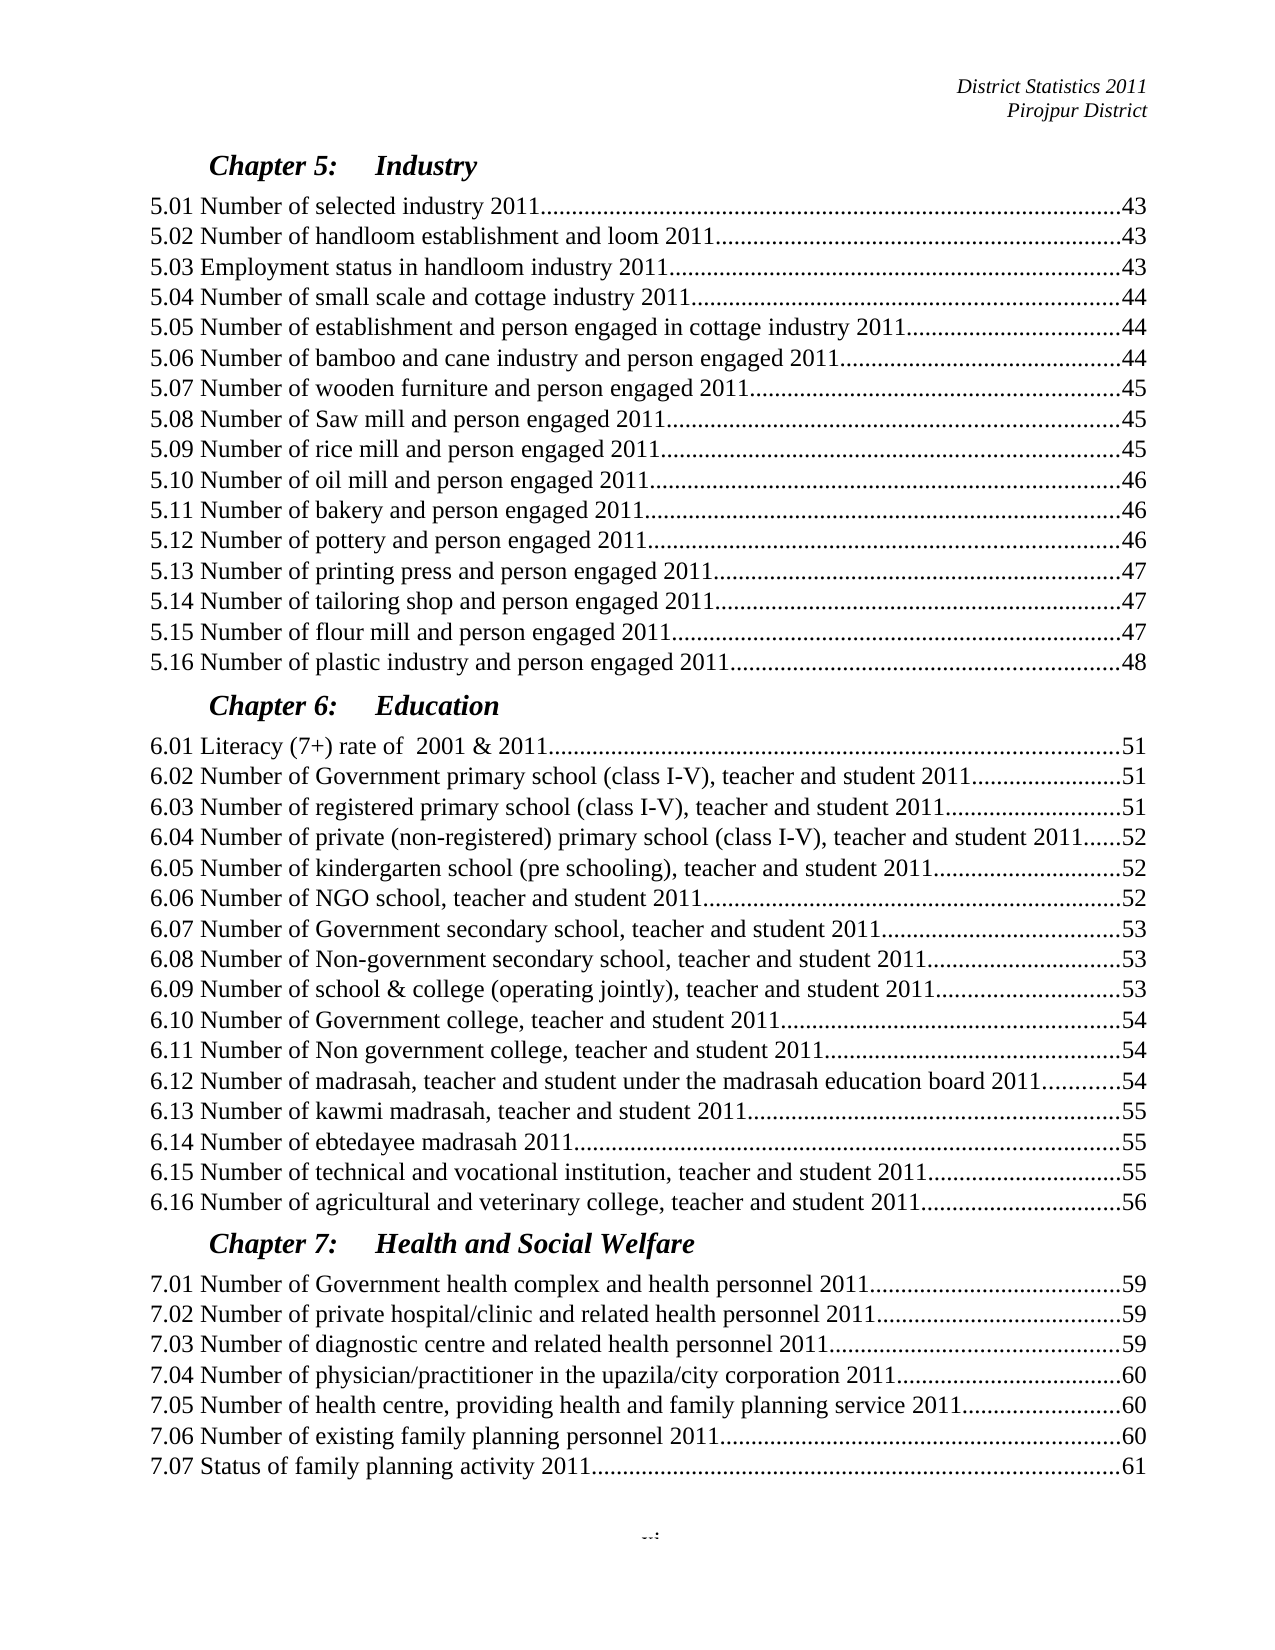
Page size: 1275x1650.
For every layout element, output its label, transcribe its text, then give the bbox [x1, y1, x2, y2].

text Chapter 6: Education [209, 688, 1183, 722]
list Number of bamboo and cane industry and person engaged 2011 44 [150, 343, 1183, 372]
list Number of kindergarten school (pre schooling), teacher and student 2011 52 [150, 853, 1183, 881]
list Number of Non government college, teacher and student 2011 54 [150, 1035, 1183, 1064]
list Number of private hospital/clinic and related health personnel 2011 59 [150, 1299, 1183, 1328]
list Number of tailoring shop and person engaged 2011 47 [150, 586, 1183, 615]
text Chapter 5: Industry [209, 148, 1183, 182]
list Number of Non-government secondary school, teacher and student 2011 53 [150, 944, 1183, 973]
list Number of health centre, providing health and family planning service 2011 60 [150, 1390, 1183, 1419]
list Number of establishment and person engaged in cottage industry 2011 44 [150, 312, 1183, 341]
list Number of flour mill and person engaged 2011 47 [150, 617, 1183, 646]
list Number of kawmi madrasah, teacher and student 2011 55 [150, 1096, 1183, 1125]
list Number of private (non-registered) primary school (class I-V), teacher and student 2011 52 [150, 822, 1183, 851]
text 6.01 Literacy (7+) rate of 2001 & 2011 51 [150, 731, 1183, 760]
list Number of Government college, teacher and student 2011 54 [150, 1005, 1183, 1034]
list Number of existing family planning personnel 2011 60 [150, 1421, 1183, 1449]
list Number of Government secondary school, teacher and student 2011 53 [150, 914, 1183, 942]
list Number of printing press and person engaged 2011 47 [150, 556, 1183, 585]
list Number of diagnostic centre and related health personnel 2011 59 [150, 1329, 1183, 1358]
list Number of ebtedayee madrasah 2011 55 [150, 1127, 1183, 1155]
list Number of rice mill and person engaged 2011 45 [150, 434, 1183, 463]
list Number of pottery and person engaged 2011 46 [150, 526, 1183, 554]
list Number of school & college (operating jointly), teacher and student 2011 53 [150, 974, 1183, 1003]
list Number of handloom establishment and loom 2011 43 [150, 221, 1183, 250]
list Status of family planning activity 2011 61 [150, 1451, 1183, 1480]
list Number of selected industry 2011 43 [150, 191, 1183, 219]
list Number of registered primary school (class I-V), teacher and student 2011 51 [150, 792, 1183, 821]
list Number of Saw mill and person engaged 2011 45 [150, 404, 1183, 432]
list Number of madrasah, teacher and student under the madrasah education board 2011 54 [150, 1066, 1183, 1094]
list Number of oil mill and person engaged 2011 46 [150, 465, 1183, 493]
list Number of bakery and person engaged 2011 46 [150, 495, 1183, 524]
list Number of plastic industry and person engaged 2011 48 [150, 647, 1183, 676]
list Number of agricultural and veterinary college, teacher and student 2011 56 [150, 1187, 1183, 1216]
list Number of Government health complex and health personnel 2011 59 [150, 1269, 1183, 1297]
list Number of small scale and cottage industry 2011 44 [150, 282, 1183, 311]
list Number of physician/practitioner in the upazila/city corporation 2011 60 [150, 1360, 1183, 1389]
list Employment status in handloom industry 2011 43 [150, 252, 1183, 281]
text Chapter 7: Health and Social Welfare [209, 1226, 1183, 1259]
list Number of NGO school, teacher and student 2011 52 [150, 883, 1183, 912]
list Number of technical and vocational institution, teacher and student 2011 55 [150, 1157, 1183, 1186]
list Number of Government primary school (class I-V), teacher and student 2011 51 [150, 761, 1183, 790]
list Number of wooden furniture and person engaged 2011 45 [150, 373, 1183, 402]
